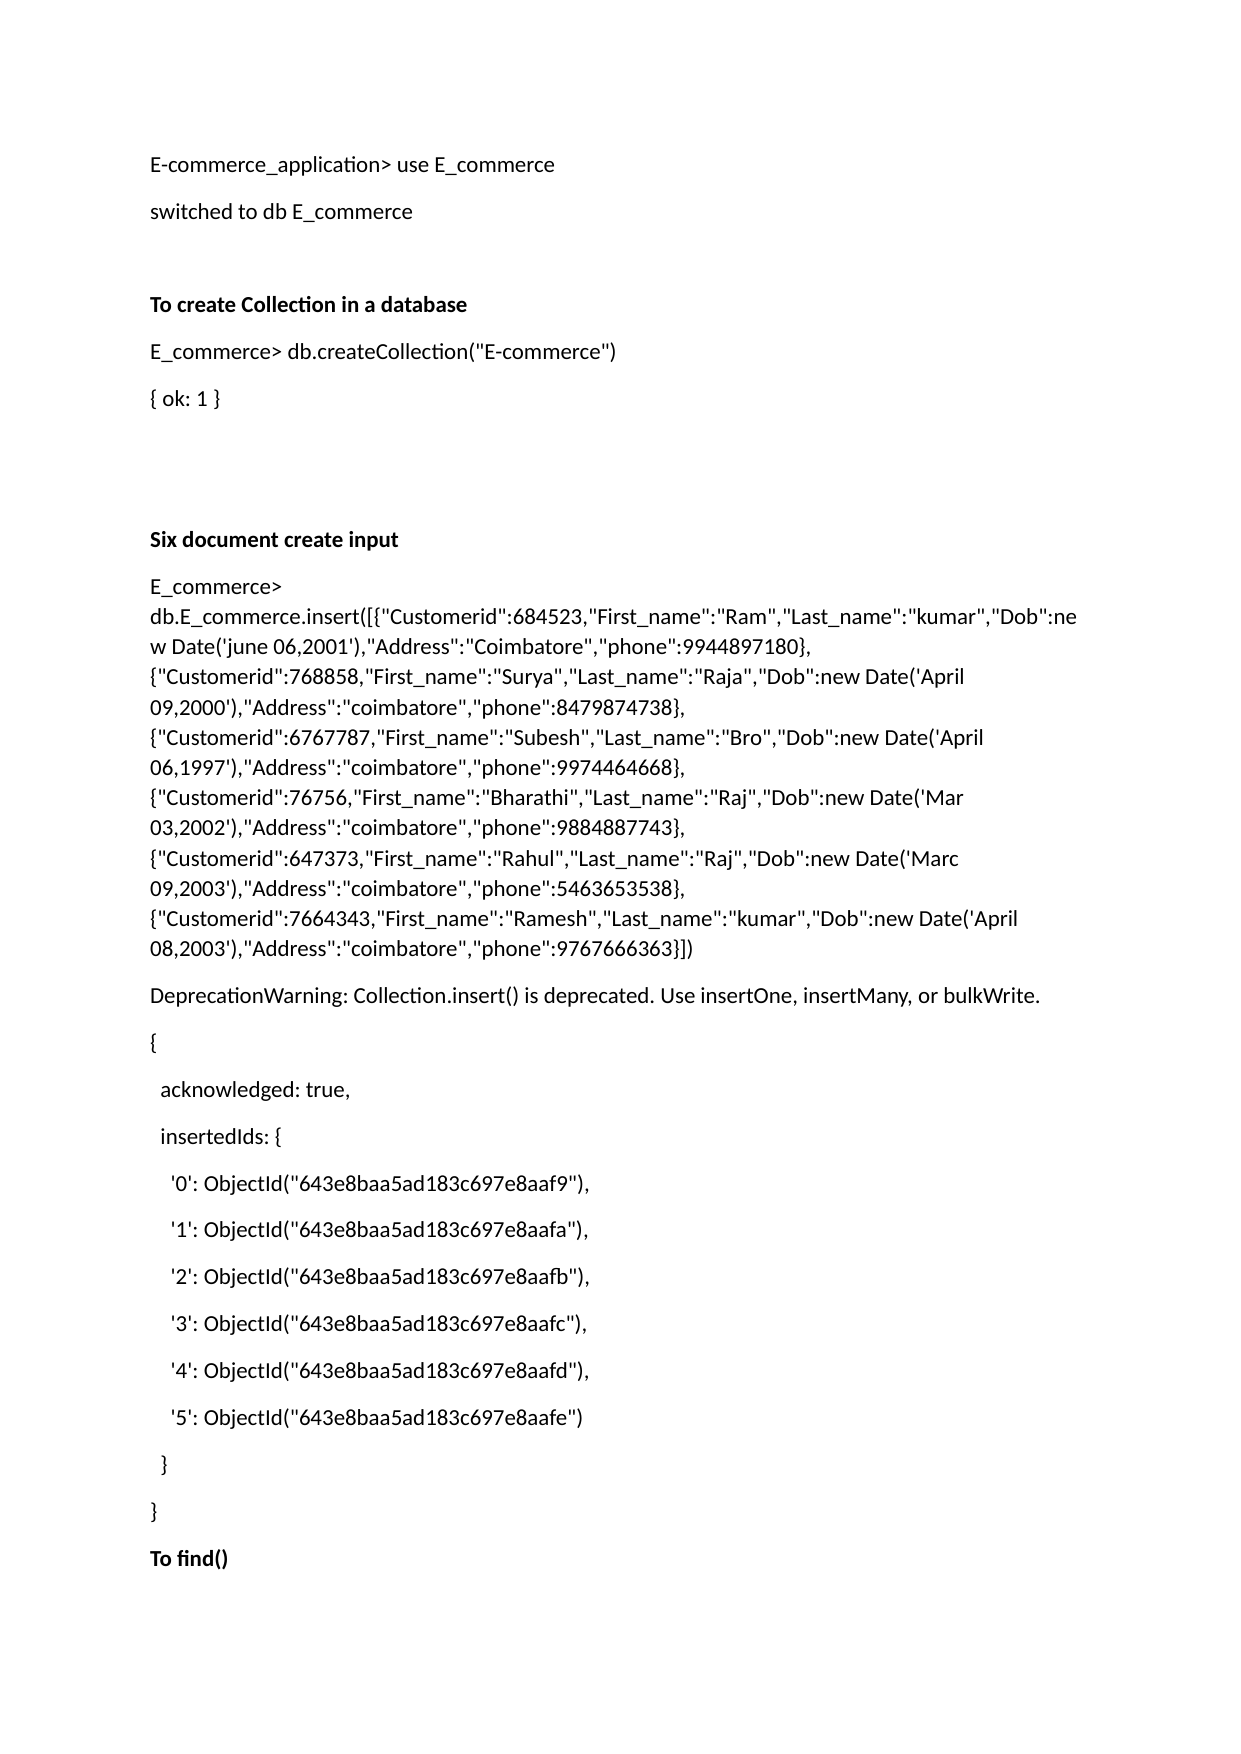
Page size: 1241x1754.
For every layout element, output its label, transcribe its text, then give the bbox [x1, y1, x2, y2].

text E-commerce_application> use E_commerce [150, 150, 1090, 178]
text { ok: 1 } [150, 384, 1090, 412]
text '4': ObjectId("643e8baa5ad183c697e8aafd"), [150, 1356, 1090, 1384]
text '0': ObjectId("643e8baa5ad183c697e8aaf9"), [150, 1169, 1090, 1197]
text } [150, 1497, 1090, 1525]
text insertedIds: { [150, 1122, 1090, 1150]
text E_commerce> db.E_commerce.insert([{"Customerid":684523,"First_name":"Ram","Last_name":"kumar","Dob":new Date('june 06,2001'),"Address":"Coimbatore","phone":9944897180},{"Customerid":768858,"First_name":"Surya","Last_name":"Raja","Dob":new Date('April 09,2000'),"Address":"coimbatore","phone":8479874738},{"Customerid":6767787,"First_name":"Subesh","Last_name":"Bro","Dob":new Date('April 06,1997'),"Address":"coimbatore","phone":9974464668},{"Customerid":76756,"First_name":"Bharathi","Last_name":"Raj","Dob":new Date('Mar 03,2002'),"Address":"coimbatore","phone":9884887743},{"Customerid":647373,"First_name":"Rahul","Last_name":"Raj","Dob":new Date('Marc 09,2003'),"Address":"coimbatore","phone":5463653538},{"Customerid":7664343,"First_name":"Ramesh","Last_name":"kumar","Dob":new Date('April 08,2003'),"Address":"coimbatore","phone":9767666363}]) [150, 572, 1090, 962]
text To create Collection in a database [150, 291, 1090, 319]
text '2': ObjectId("643e8baa5ad183c697e8aafb"), [150, 1262, 1090, 1291]
text DeprecationWarning: Collection.insert() is deprecated. Use insertOne, insertMany, or bulkWrite. [150, 981, 1090, 1009]
text } [150, 1450, 1090, 1478]
text '5': ObjectId("643e8baa5ad183c697e8aafe") [150, 1403, 1090, 1431]
text { [150, 1028, 1090, 1056]
text To find() [150, 1544, 1090, 1572]
text '1': ObjectId("643e8baa5ad183c697e8aafa"), [150, 1216, 1090, 1244]
text switched to db E_commerce [150, 197, 1090, 225]
text E_commerce> db.createCollection("E-commerce") [150, 337, 1090, 366]
text '3': ObjectId("643e8baa5ad183c697e8aafc"), [150, 1309, 1090, 1337]
text Six document create input [150, 525, 1090, 553]
text acknowledged: true, [150, 1075, 1090, 1103]
